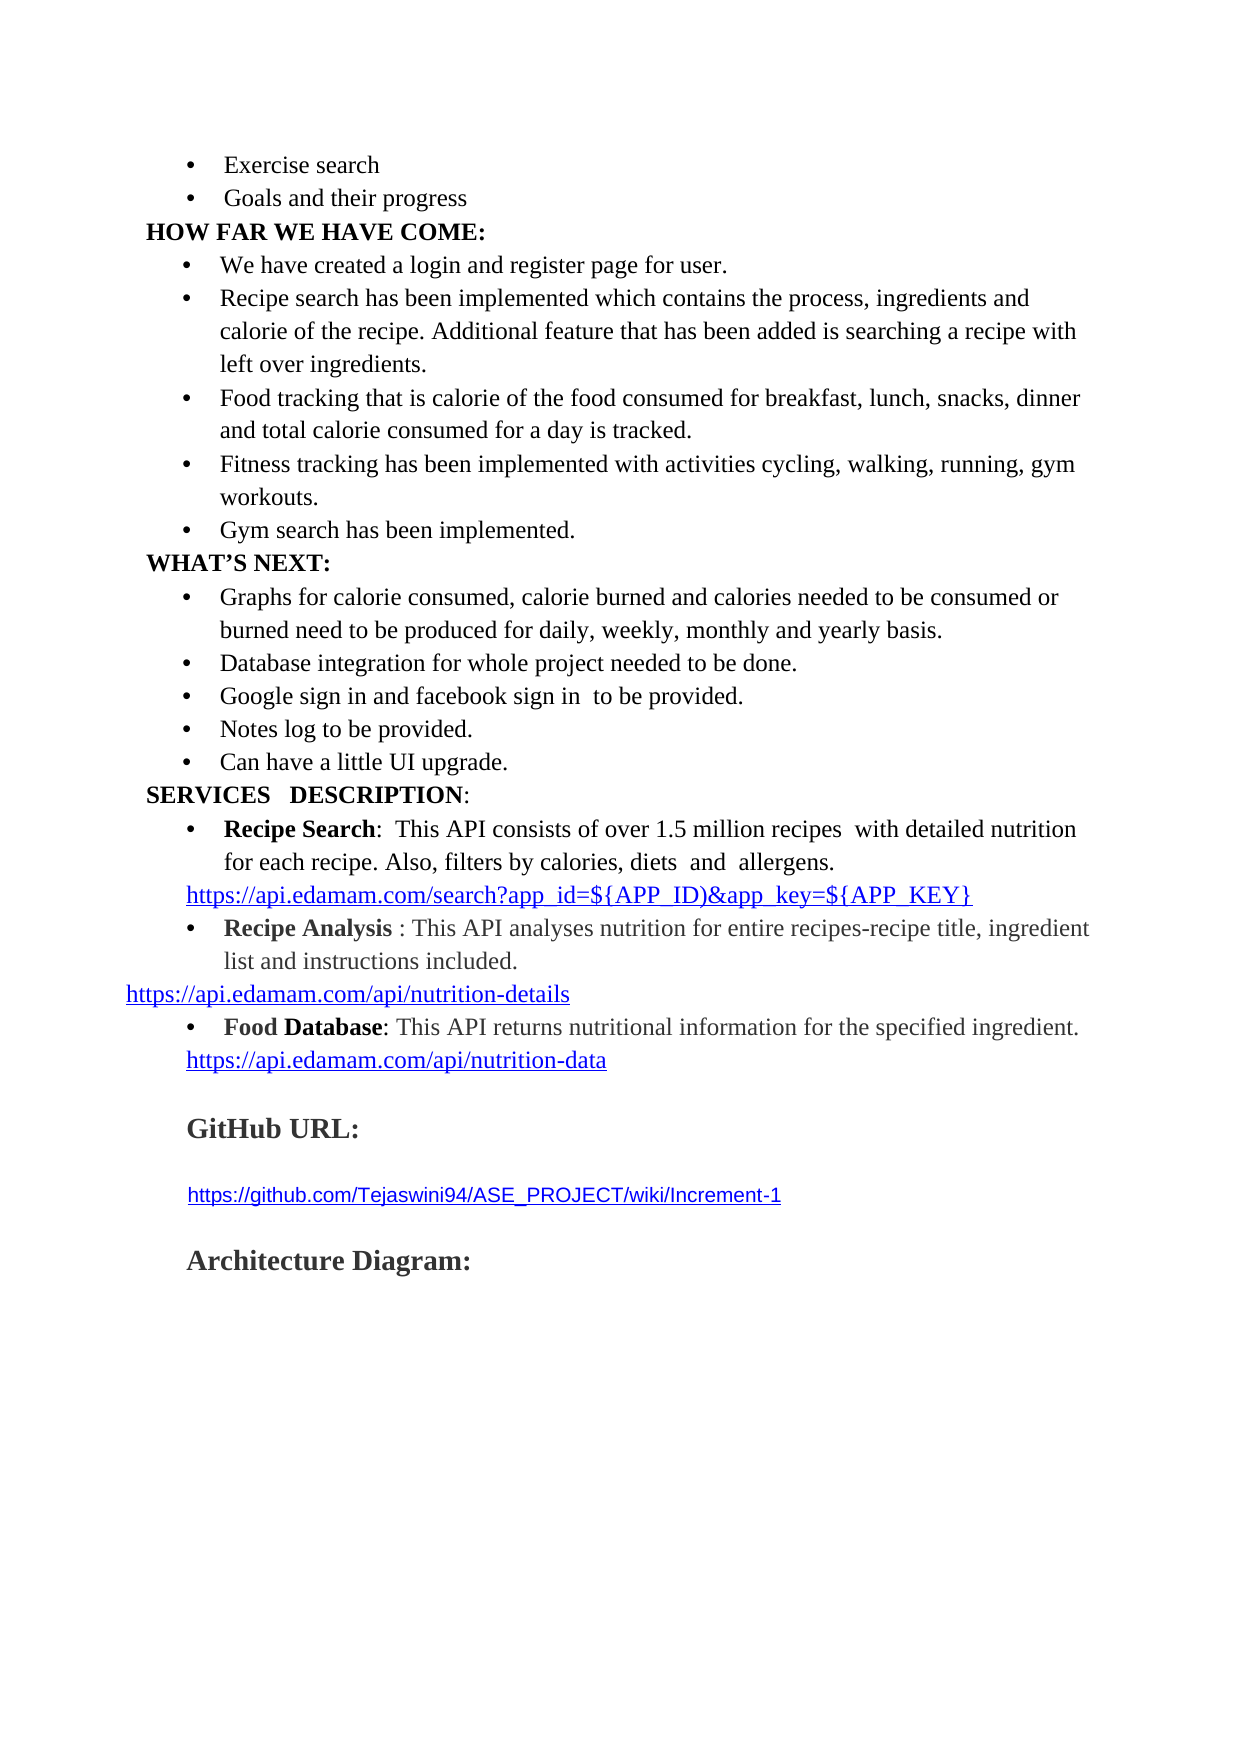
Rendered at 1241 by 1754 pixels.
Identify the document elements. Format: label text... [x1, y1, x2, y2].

list Notes log to be provided. [182, 714, 1091, 743]
list Database integration for whole project needed to be done. [182, 648, 1091, 677]
list Recipe Search: This API consists of over 1.5 million recipes with detailed nutrition for each recipe. Also, filters by calories, diets and allergens. [186, 813, 1091, 875]
text https://github.com/Tejaswini94/ASE_PROJECT/wiki/Increment-1 [187, 1183, 1176, 1207]
list Fitness tracking has been implemented with activities cycling, walking, running, gym workouts. [182, 449, 1091, 511]
list Goals and their progress [186, 183, 1091, 212]
text WHAT’S NEXT: [127, 548, 1091, 577]
list Exercise search [186, 150, 1091, 179]
text HOW FAR WE HAVE COME: [127, 217, 1091, 246]
text Architecture Diagram: [186, 1243, 1176, 1277]
text SERVICES DESCRIPTION: [127, 781, 1176, 809]
text https://api.edamam.com/api/nutrition-details [126, 979, 1176, 1008]
text https://api.edamam.com/search?app_id=${APP_ID)&app_key=${APP_KEY} [186, 880, 1176, 908]
list Gym search has been implemented. [182, 515, 1091, 544]
list Food tracking that is calorie of the food consumed for breakfast, lunch, snacks, dinner and total calorie consumed for a day is tracked. [182, 382, 1091, 444]
list Recipe search has been implemented which contains the process, ingredients and calorie of the recipe. Additional feature that has been added is searching a recipe with left over ingredients. [182, 283, 1091, 378]
text https://api.edamam.com/api/nutrition-data [186, 1045, 1176, 1074]
list Food Database: This API returns nutritional information for the specified ingredient. [186, 1012, 1091, 1041]
list Can have a little UI upgrade. [182, 747, 1091, 776]
list Google sign in and facebook sign in to be provided. [182, 681, 1091, 710]
text GitHub URL: [186, 1111, 1176, 1144]
list We have created a login and register page for user. [182, 250, 1091, 279]
list Recipe Analysis : This API analyses nutrition for entire recipes-recipe title, ingredient list and instructions included. [186, 913, 1091, 974]
list Graphs for calorie consumed, calorie burned and calories needed to be consumed or burned need to be produced for daily, weekly, monthly and yearly basis. [182, 582, 1091, 643]
